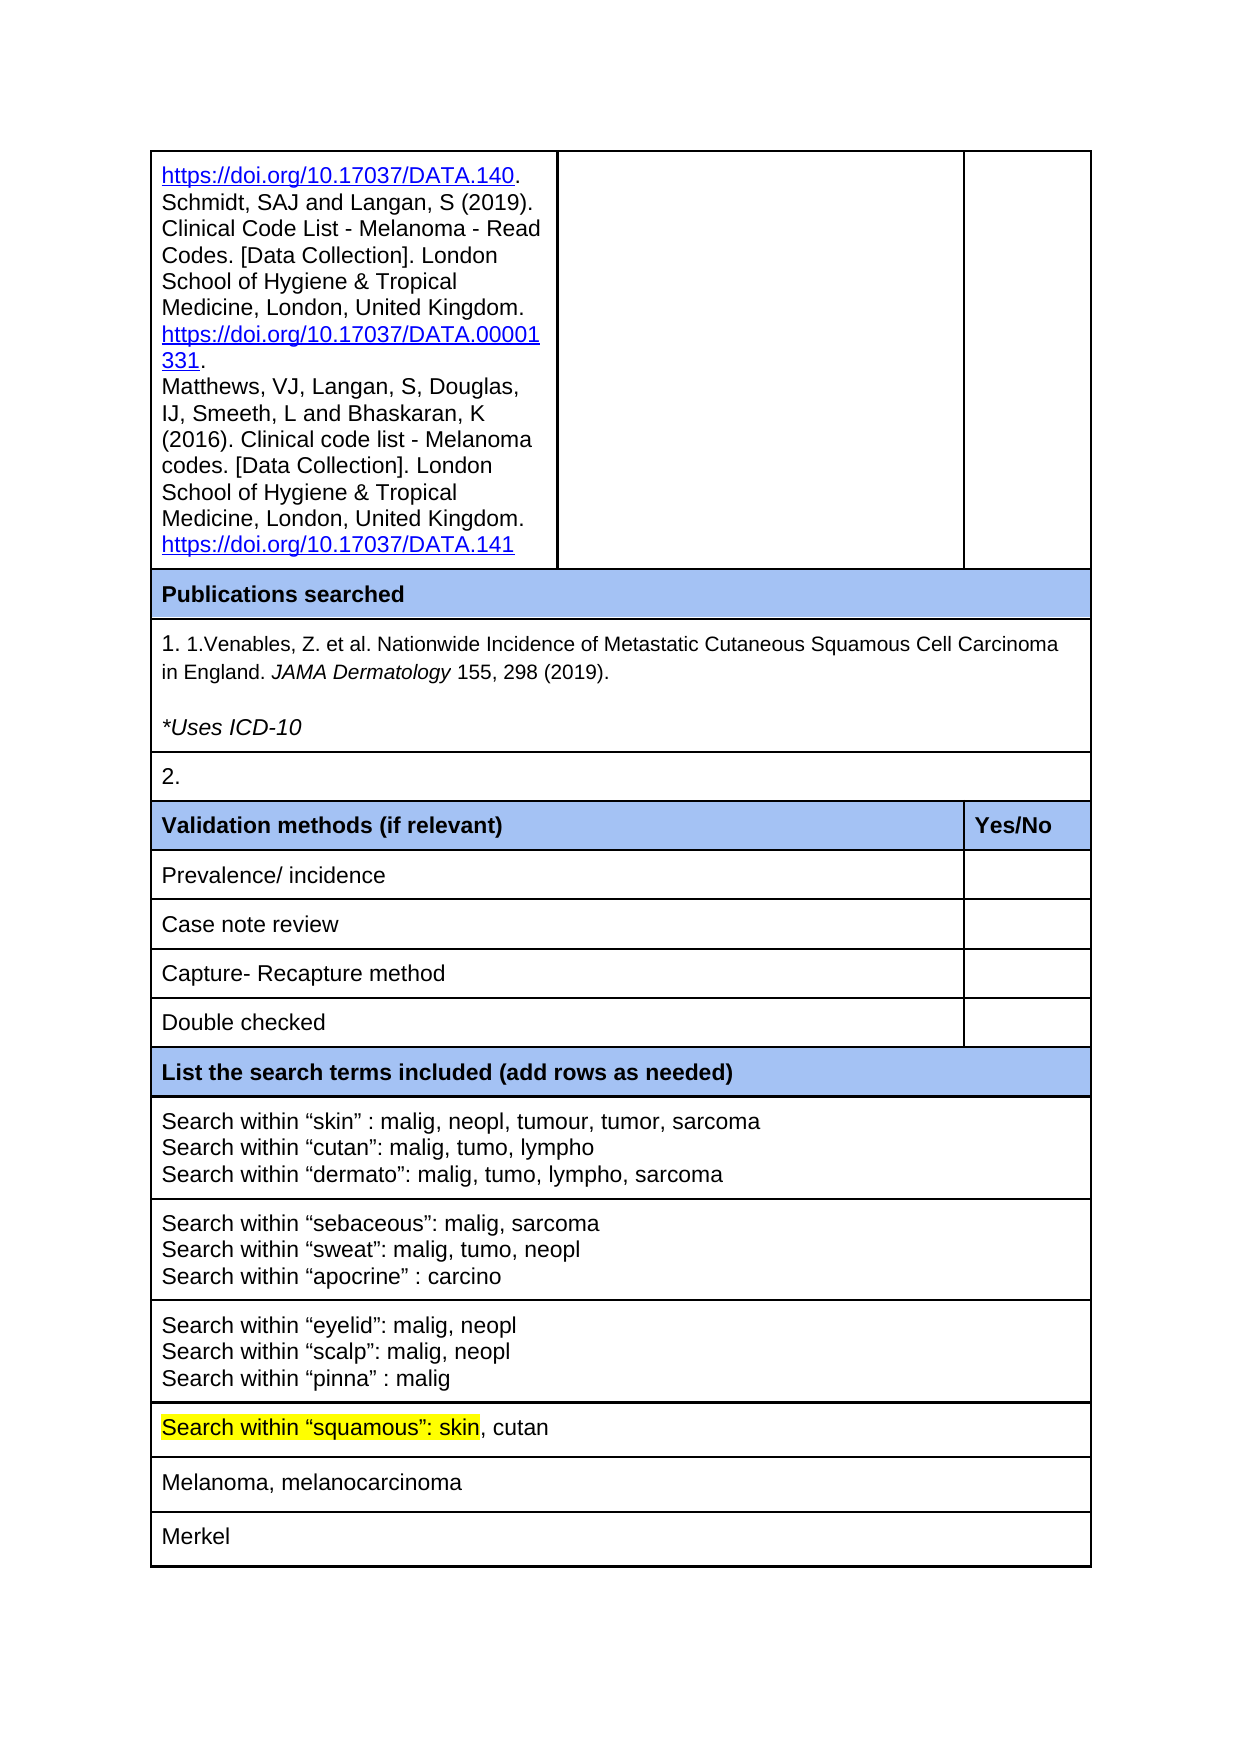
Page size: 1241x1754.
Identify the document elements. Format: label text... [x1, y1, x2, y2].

table_cell Search within “squamous”: skin, cutan [152, 1404, 1090, 1456]
table_cell Melanoma, melanocarcinoma [152, 1458, 1090, 1511]
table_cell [559, 152, 963, 568]
table_cell List the search terms included (add rows as needed) [152, 1048, 1090, 1095]
table_cell Capture- Recapture method [152, 950, 963, 997]
table_cell 2. [152, 753, 1090, 800]
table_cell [152, 152, 556, 568]
table_cell Case note review [152, 900, 963, 948]
table_cell Publications searched [152, 570, 1090, 617]
table_cell [965, 851, 1090, 898]
table_cell [965, 900, 1090, 948]
table_cell Yes/No [965, 802, 1090, 849]
table_cell Double checked [152, 999, 963, 1046]
table_cell Merkel [152, 1513, 1090, 1565]
table_cell [965, 999, 1090, 1046]
table_cell Y [965, 152, 1090, 568]
table_cell [965, 950, 1090, 997]
table_cell Search within “sebaceous”: malig, sarcoma Search within “sweat”: malig, tumo, neopl Search within “apocrine” : carcino [152, 1200, 1090, 1299]
table_cell 1. 1.Venables, Z. et al. Nationwide Incidence of Metastatic Cutaneous Squamous Cell Carcinoma in England. JAMA Dermatology 155, 298 (2019). *Uses ICD-10 [152, 620, 1090, 751]
table_cell Search within “skin” : malig, neopl, tumour, tumor, sarcoma Search within “cutan”: malig, tumo, lympho Search within “dermato”: malig, tumo, lympho, sarcoma [152, 1098, 1090, 1197]
table_cell Prevalence/ incidence [152, 851, 963, 898]
table_cell Validation methods (if relevant) [152, 802, 963, 849]
table_cell Search within “eyelid”: malig, neopl Search within “scalp”: malig, neopl Search within “pinna” : malig [152, 1301, 1090, 1401]
